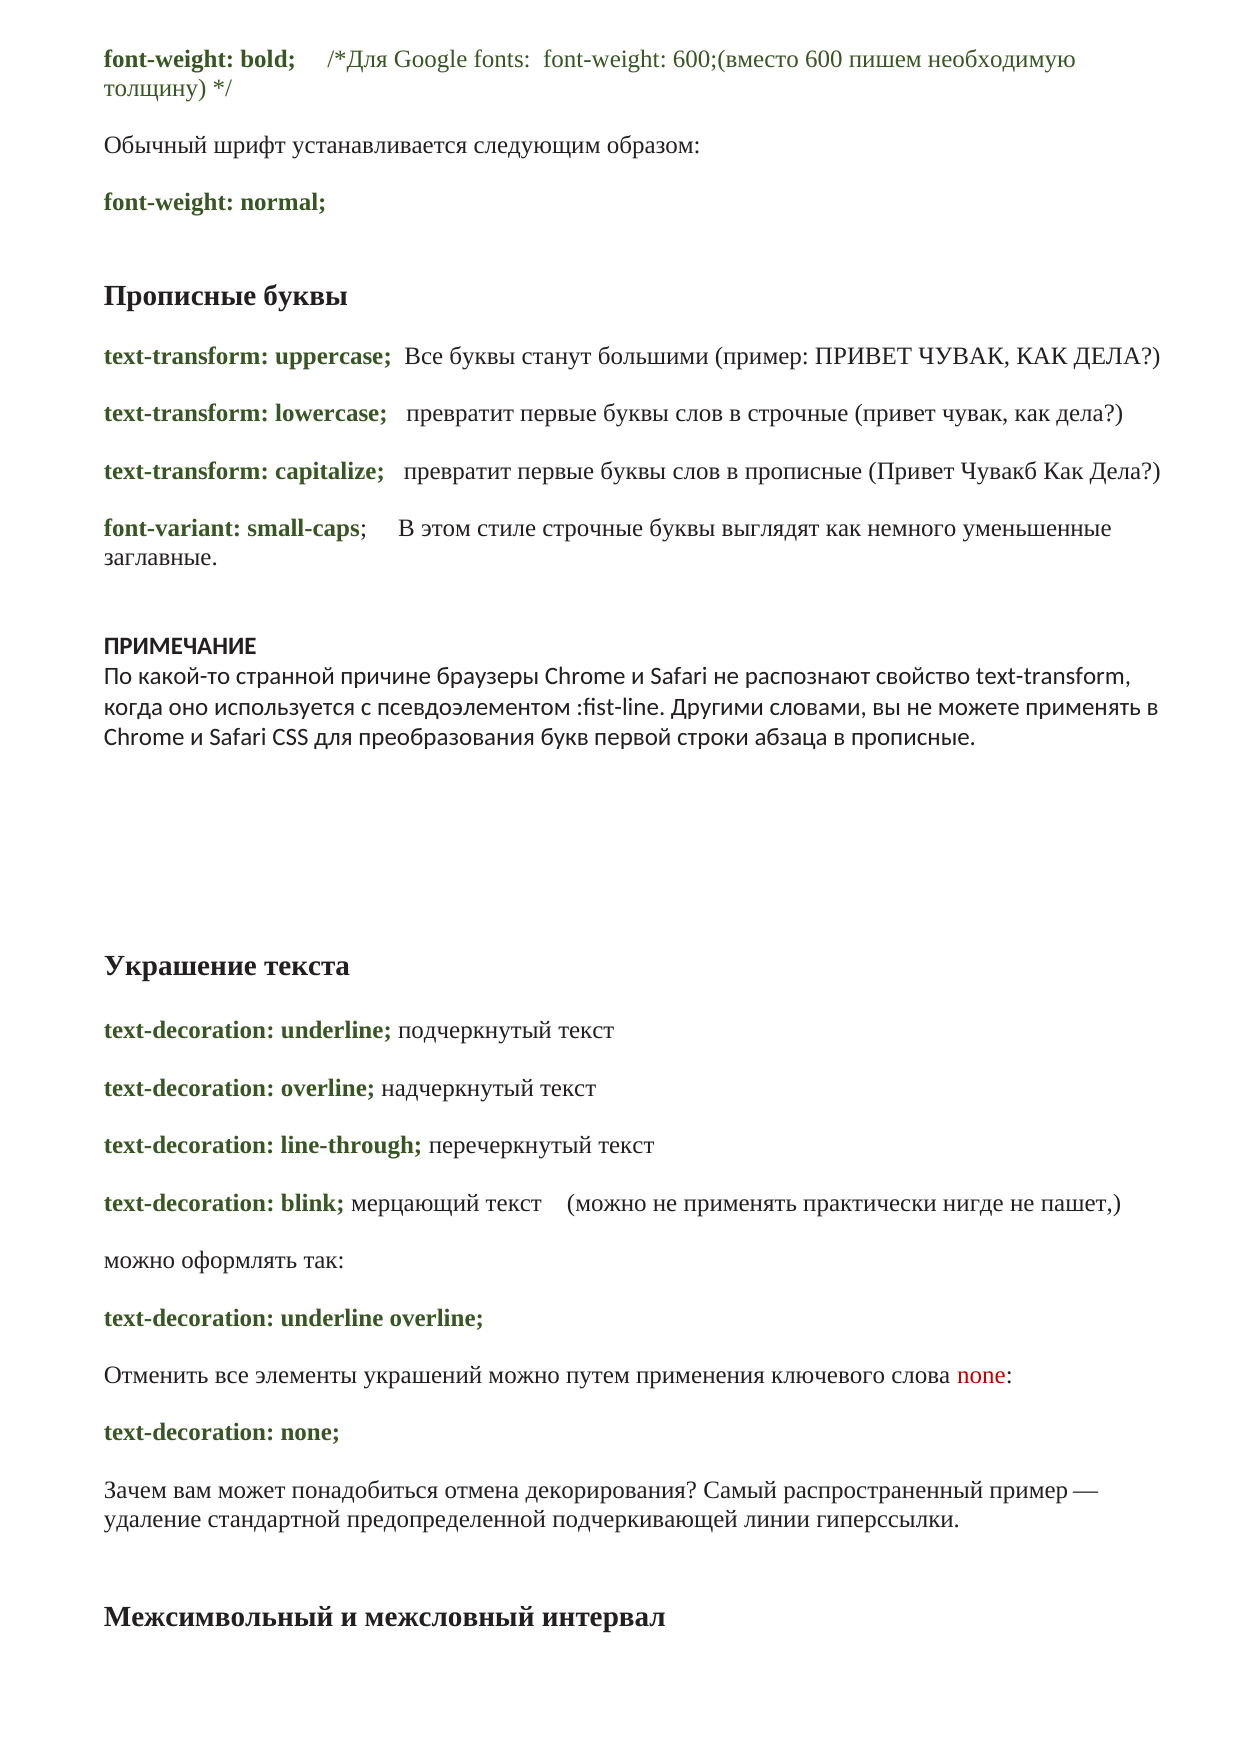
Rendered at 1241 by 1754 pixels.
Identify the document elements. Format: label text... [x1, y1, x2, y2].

list можно оформлять так: [103, 1246, 1167, 1274]
list text-decoration: line-through; перечеркнутый текст [103, 1131, 1167, 1159]
list text-decoration: none; [103, 1417, 1167, 1446]
list text-transform: uppercase; Все буквы станут большими (пример: ПРИВЕТ ЧУВАК, КАК ДЕЛА?) [103, 341, 1167, 369]
list font-variant: small-caps; В этом стиле строчные буквы выглядят как немного уменьшенные заглавные. [103, 513, 1167, 571]
list Отменить все элементы украшений можно путем применения ключевого слова none: [103, 1361, 1167, 1417]
list Зачем вам может понадобиться отмена декорирования? Самый распространенный пример — удаление стандартной предопределенной подчеркивающей линии гиперссылки. [103, 1446, 1167, 1532]
list text-decoration: underline; подчеркнутый текст [103, 1016, 1167, 1044]
list Межсимвольный и межсловный интервал [103, 1599, 1167, 1633]
list font-weight: normal; [103, 187, 1167, 216]
list ПРИМЕЧАНИЕ По какой-то странной причине браузеры Chrome и Safari не распознают свойство text-transform, когда оно используется с псевдоэлементом :fist-line. Другими словами, вы не можете применять в Chrome и Safari CSS для преобразования букв первой строки абзаца в прописные. [103, 630, 1167, 752]
list text-transform: capitalize; превратит первые буквы слов в прописные (Привет Чувакб Как Дела?) [103, 456, 1167, 484]
list text-decoration: blink; мерцающий текст (можно не применять практически нигде не пашет,) [103, 1188, 1167, 1217]
list Украшение текста [103, 948, 1167, 982]
list text-decoration: overline; надчеркнутый текст [103, 1073, 1167, 1102]
list Обычный шрифт устанавливается следующим образом: [103, 102, 1167, 187]
list text-decoration: underline overline; [103, 1303, 1167, 1332]
list text-transform: lowercase; превратит первые буквы слов в строчные (привет чувак, как дела?) [103, 398, 1167, 427]
list Прописные буквы [103, 278, 1167, 312]
list font-weight: bold; /*Для Google fonts: font-weight: 600;(вместо 600 пишем необходимую толщину) */ [103, 44, 1167, 102]
